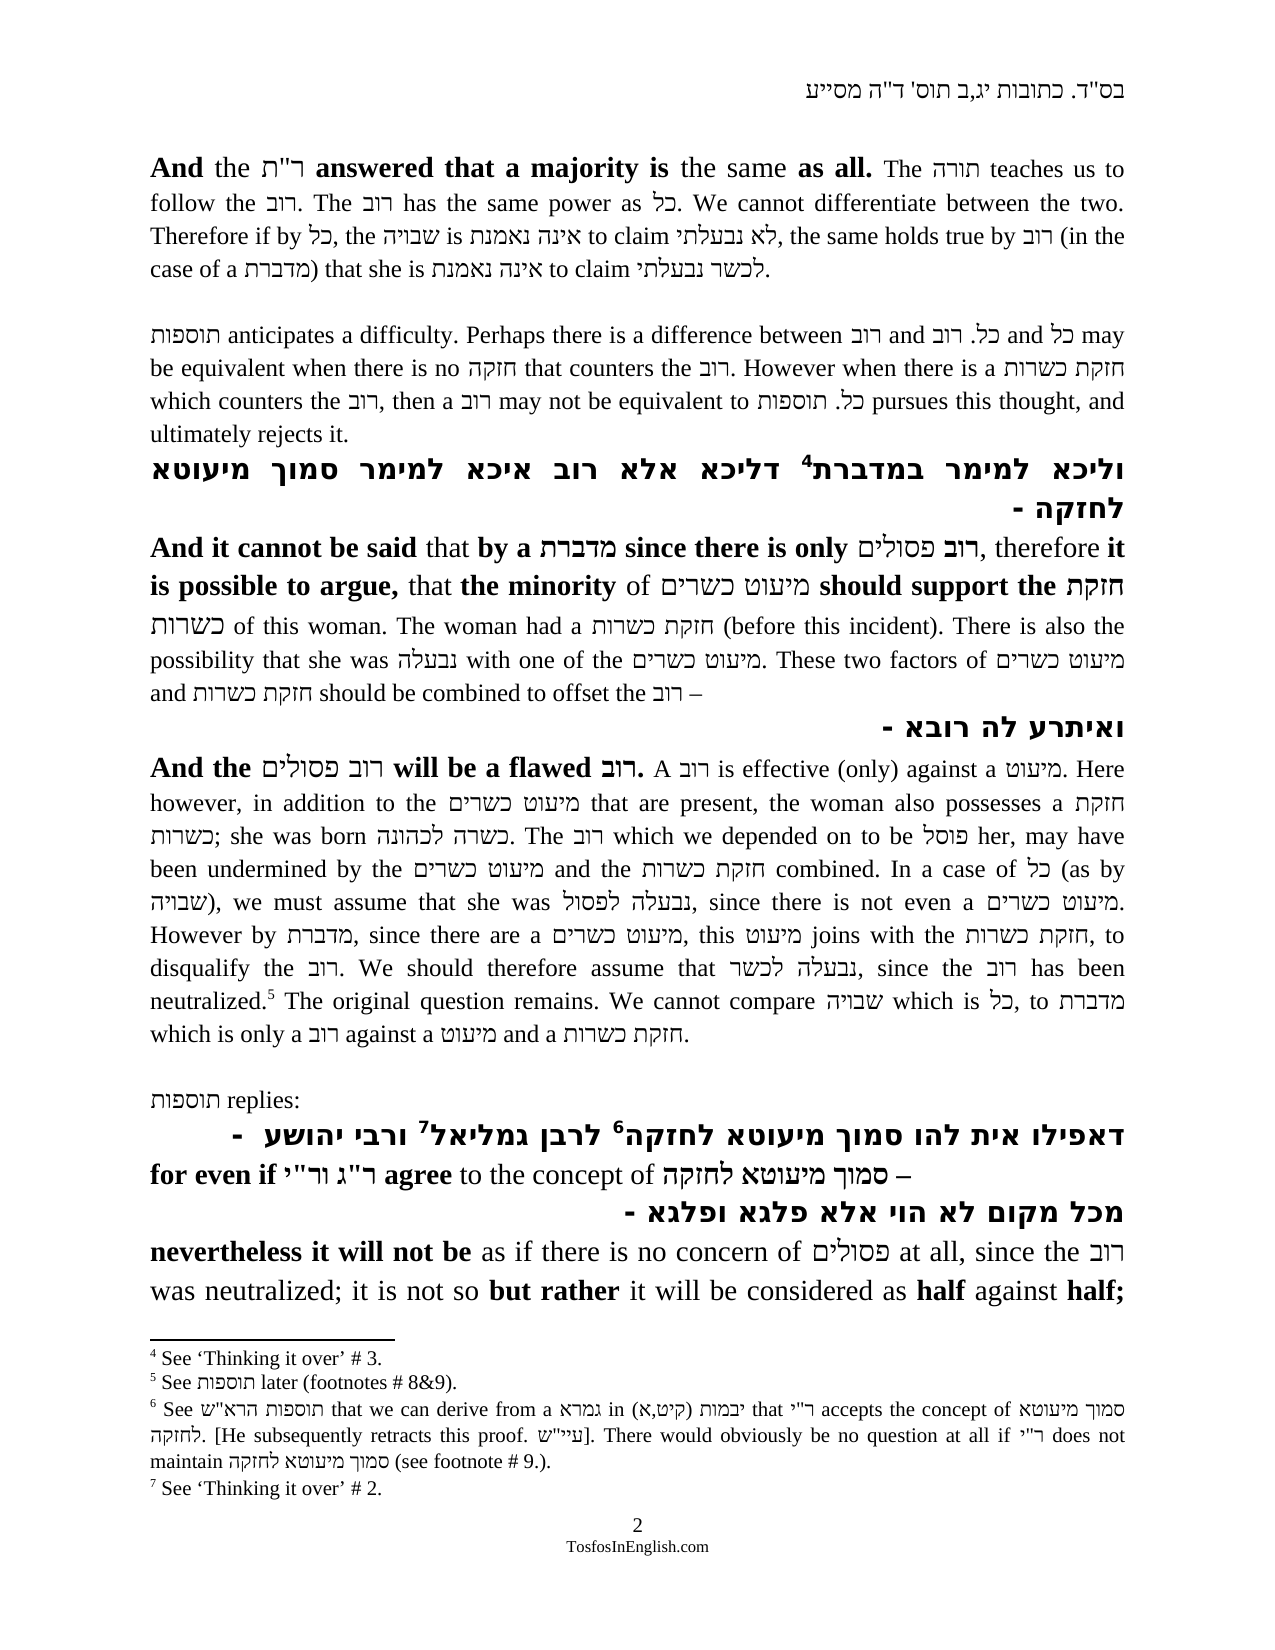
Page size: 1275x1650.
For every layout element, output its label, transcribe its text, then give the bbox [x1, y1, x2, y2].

text for even if ר"ג ור"י agree to the concept of סמוך מיעוטא לחזקה – [150, 1157, 1125, 1191]
text And the ר"ת answered that a majority is the same as all. The תורה teaches us to follow the רוב. The רוב has the same power as כל. We cannot differentiate between the two. Therefore if by כל, the שבויה is אינה נאמנת to claim לא נבעלתי, the same holds true by רוב (in the case of a מדברת) that she is אינה נאמנת to claim לכשר נבעלתי. [150, 150, 1125, 283]
text דאפילו אית להו סמוך מיעוטא לחזקה לרבן גמליאל ורבי יהושע - [150, 1118, 1125, 1152]
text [150, 1234, 1125, 1307]
text וליכא למימר במדברת דליכא אלא רוב איכא למימר סמוך מיעוטא לחזקה - [150, 452, 1125, 525]
text תוספות replies: [150, 1085, 1125, 1114]
text מכל מקום לא הוי אלא פלגא ופלגא - [150, 1196, 1125, 1229]
text And the רוב פסולים will be a flawed רוב. A רוב is effective (only) against a מיעוט. Here however, in addition to the מיעוט כשרים that are present, the woman also possesses a חזקת כשרות; she was born כשרה לכהונה. The רוב which we depended on to be פוסל her, may have been undermined by the מיעוט כשרים and the חזקת כשרות combined. In a case of כל (as by שבויה), we must assume that she was נבעלה לפסול, since there is not even a מיעוט כשרים. However by מדברת, since there are a מיעוט כשרים, this מיעוט joins with the חזקת כשרות, to disqualify the רוב. We should therefore assume that נבעלה לכשר, since the רוב has been neutralized. The original question remains. We cannot compare שבויה which is כל, to מדברת which is only a רוב against a מיעוט and a חזקת כשרות. [150, 750, 1125, 1048]
text תוספות anticipates a difficulty. Perhaps there is a difference between רוב and כל. רוב and כל may be equivalent when there is no חזקה that counters the רוב. However when there is a חזקת כשרות which counters the רוב, then a רוב may not be equivalent to כל. תוספות pursues this thought, and ultimately rejects it. [150, 320, 1125, 448]
text ואיתרע לה רובא - [150, 711, 1125, 745]
text And it cannot be said that by a מדברת since there is only רוב פסולים, therefore it is possible to argue, that the minority of מיעוט כשרים should support the חזקת כשרות of this woman. The woman had a חזקת כשרות (before this incident). There is also the possibility that she was נבעלה with one of the מיעוט כשרים. These two factors of מיעוט כשרים and חזקת כשרות should be combined to offset the רוב – [150, 530, 1125, 707]
